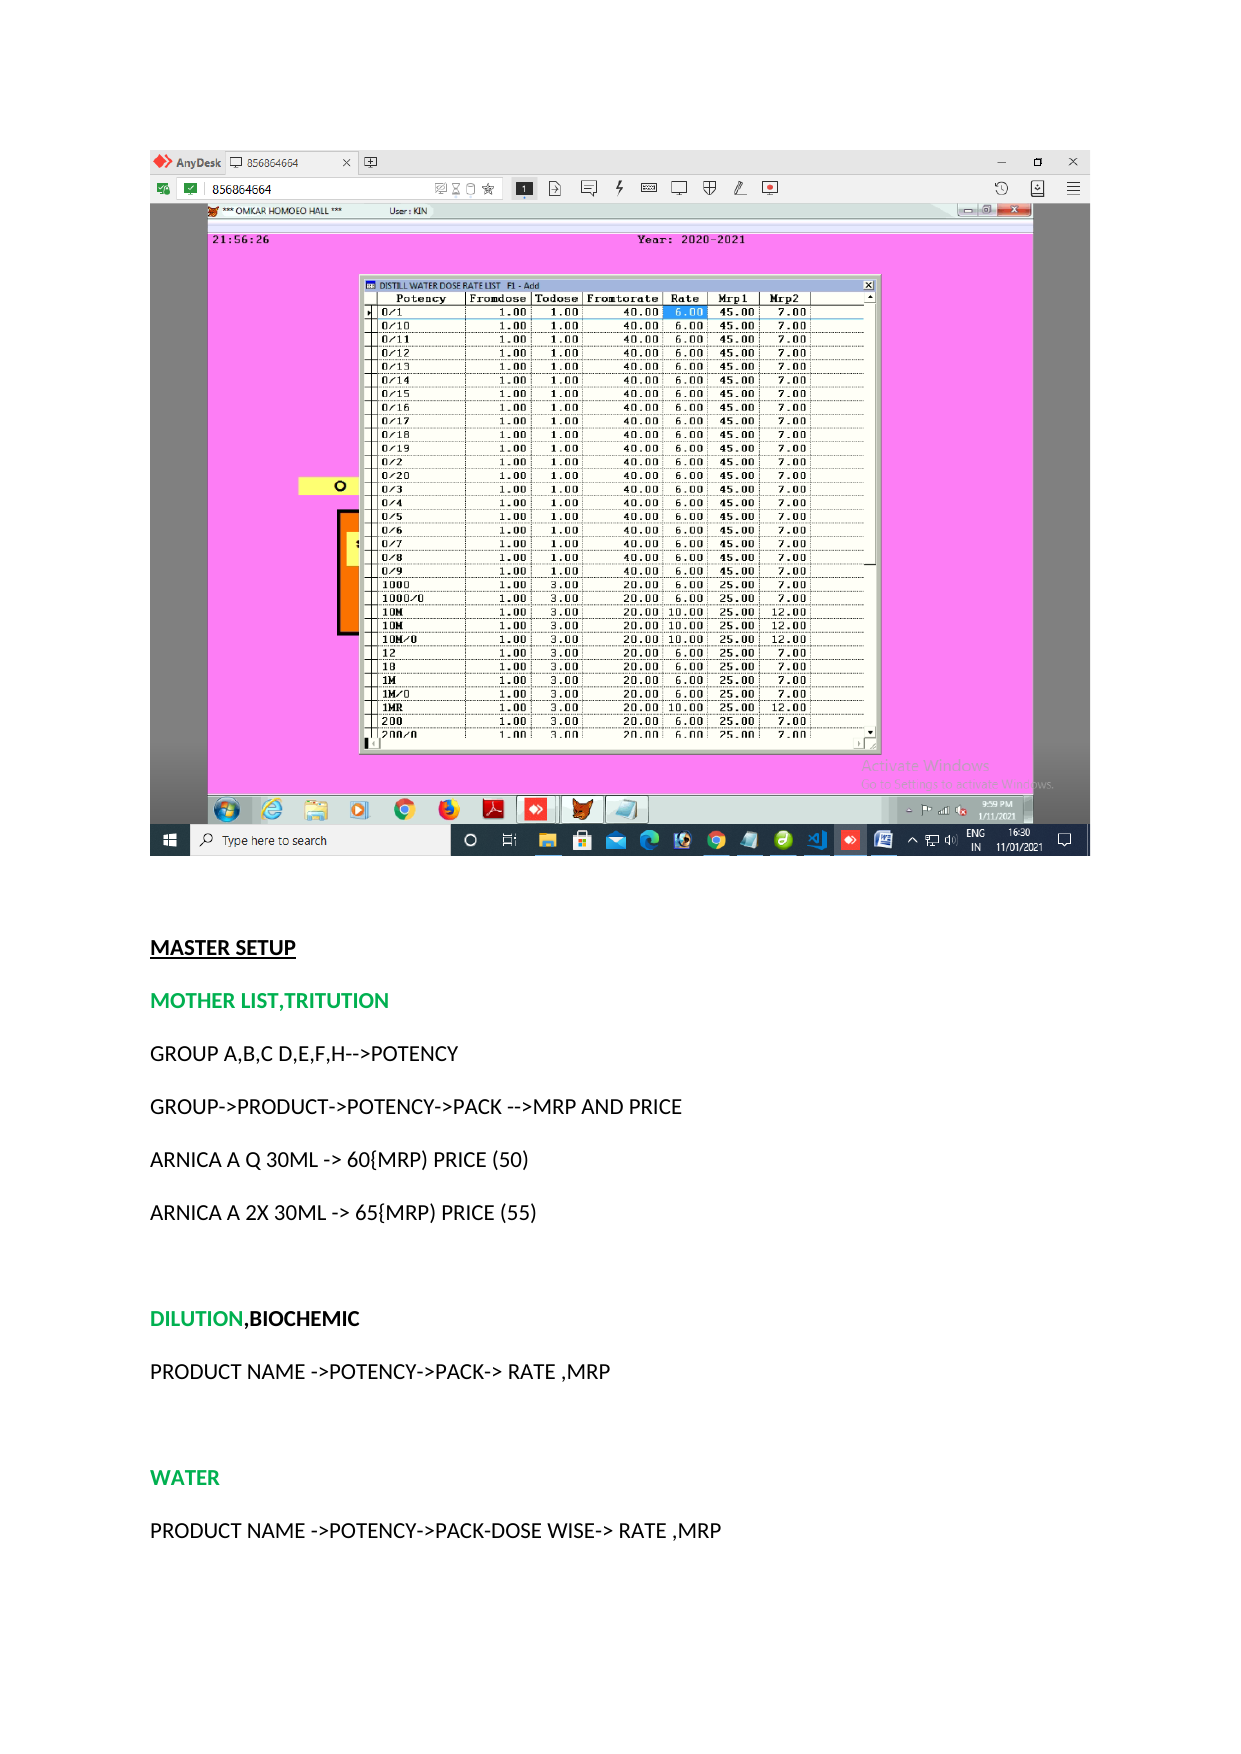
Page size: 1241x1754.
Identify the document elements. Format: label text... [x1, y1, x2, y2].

text GROUP A,B,C D,E,F,H-->POTENCY [150, 1039, 1090, 1067]
picture [150, 150, 1091, 856]
text ARNICA A Q 30ML -> 60{MRP) PRICE (50) [150, 1145, 1090, 1173]
text MASTER SETUP [150, 933, 1090, 961]
text ARNICA A 2X 30ML -> 65{MRP) PRICE (55) [150, 1198, 1090, 1226]
text DILUTION,BIOCHEMIC [150, 1304, 1090, 1332]
text WATER [150, 1463, 1090, 1491]
text MOTHER LIST,TRITUTION [150, 986, 1090, 1014]
text GROUP->PRODUCT->POTENCY->PACK -->MRP AND PRICE [150, 1092, 1090, 1120]
text PRODUCT NAME ->POTENCY->PACK-> RATE ,MRP [150, 1357, 1090, 1385]
text PRODUCT NAME ->POTENCY->PACK-DOSE WISE-> RATE ,MRP [150, 1516, 1090, 1544]
